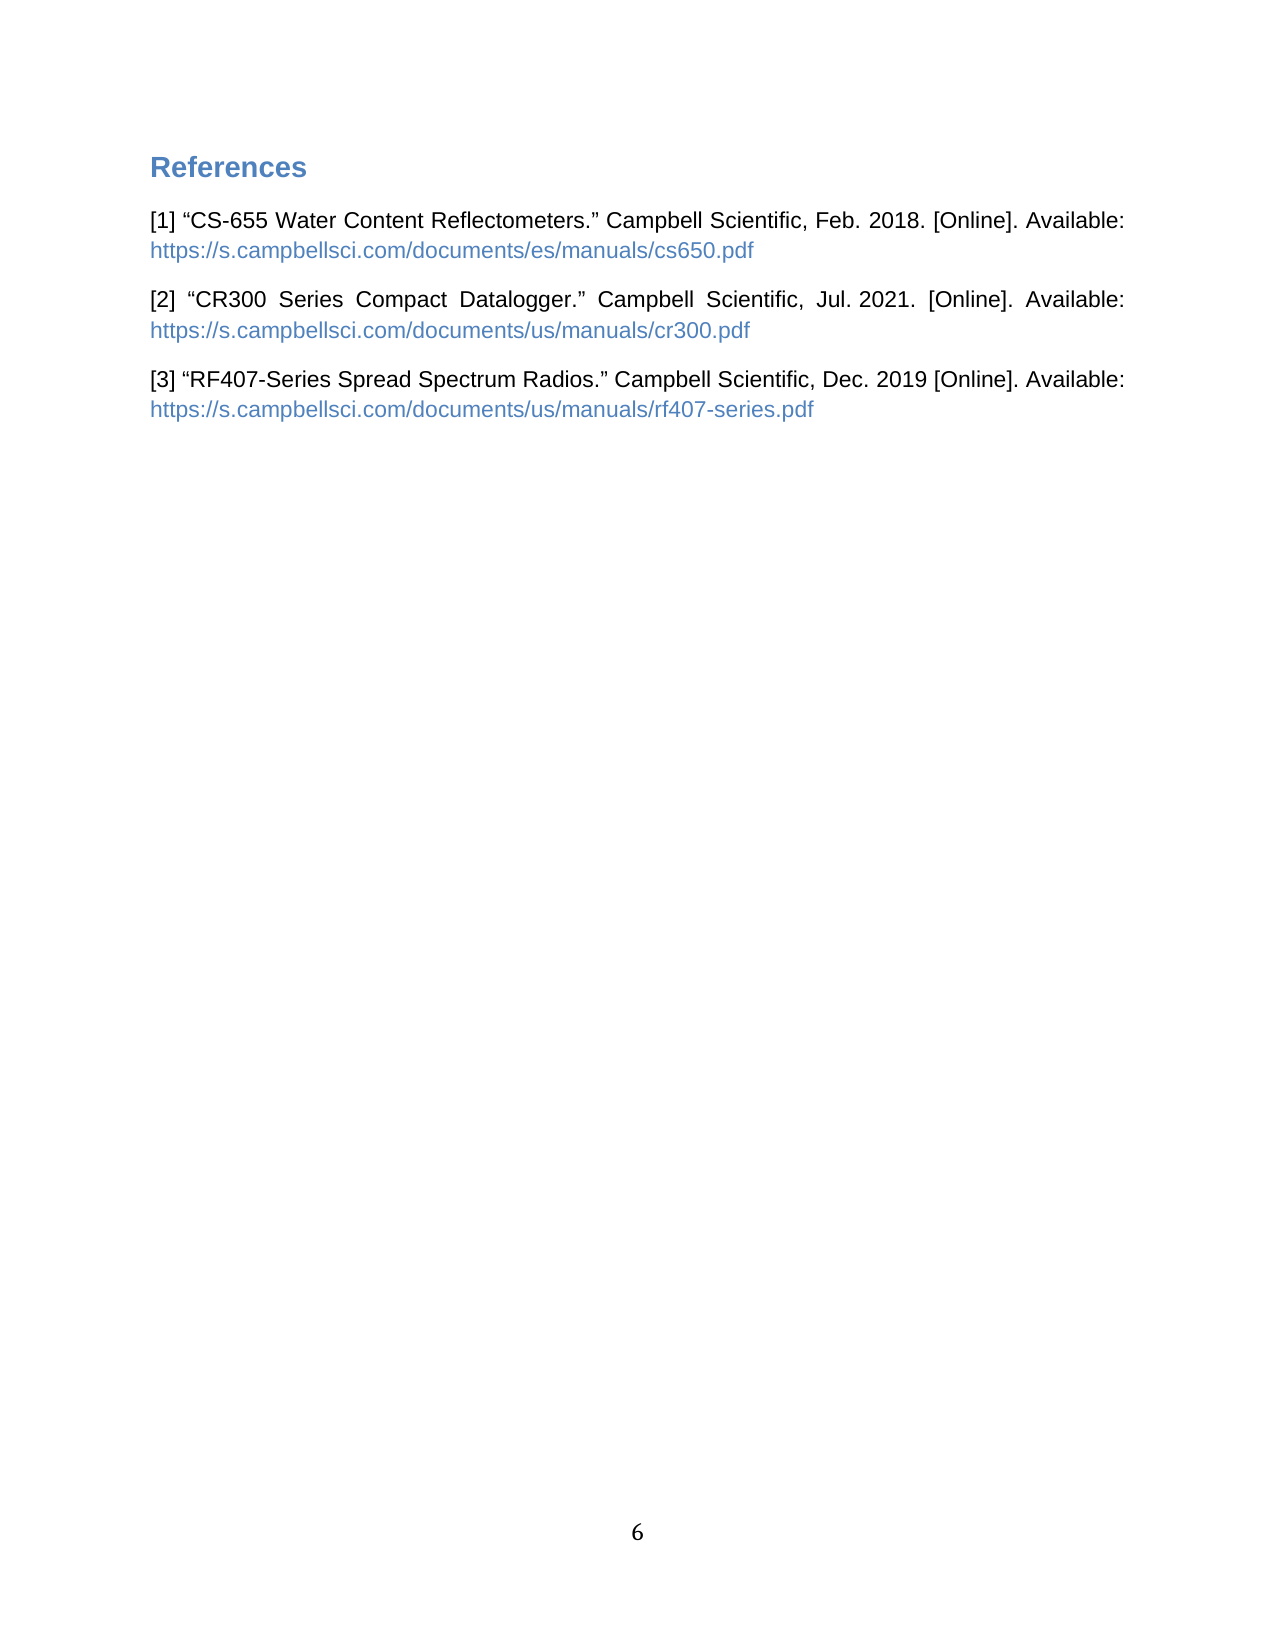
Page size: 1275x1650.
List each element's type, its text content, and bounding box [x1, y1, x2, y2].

text [2] “CR300 Series Compact Datalogger.” Campbell Scientific, Jul. 2021. [Online]. Available: https://s.campbellsci.com/documents/us/manuals/cr300.pdf [150, 286, 1125, 343]
subtitle References [150, 150, 1125, 183]
text [1] “CS-655 Water Content Reflectometers.” Campbell Scientific, Feb. 2018. [Online]. Available: https://s.campbellsci.com/documents/es/manuals/cs650.pdf [150, 207, 1125, 264]
text [3] “RF407-Series Spread Spectrum Radios.” Campbell Scientific, Dec. 2019 [Online]. Available: https://s.campbellsci.com/documents/us/manuals/rf407-series.pdf [150, 366, 1125, 422]
